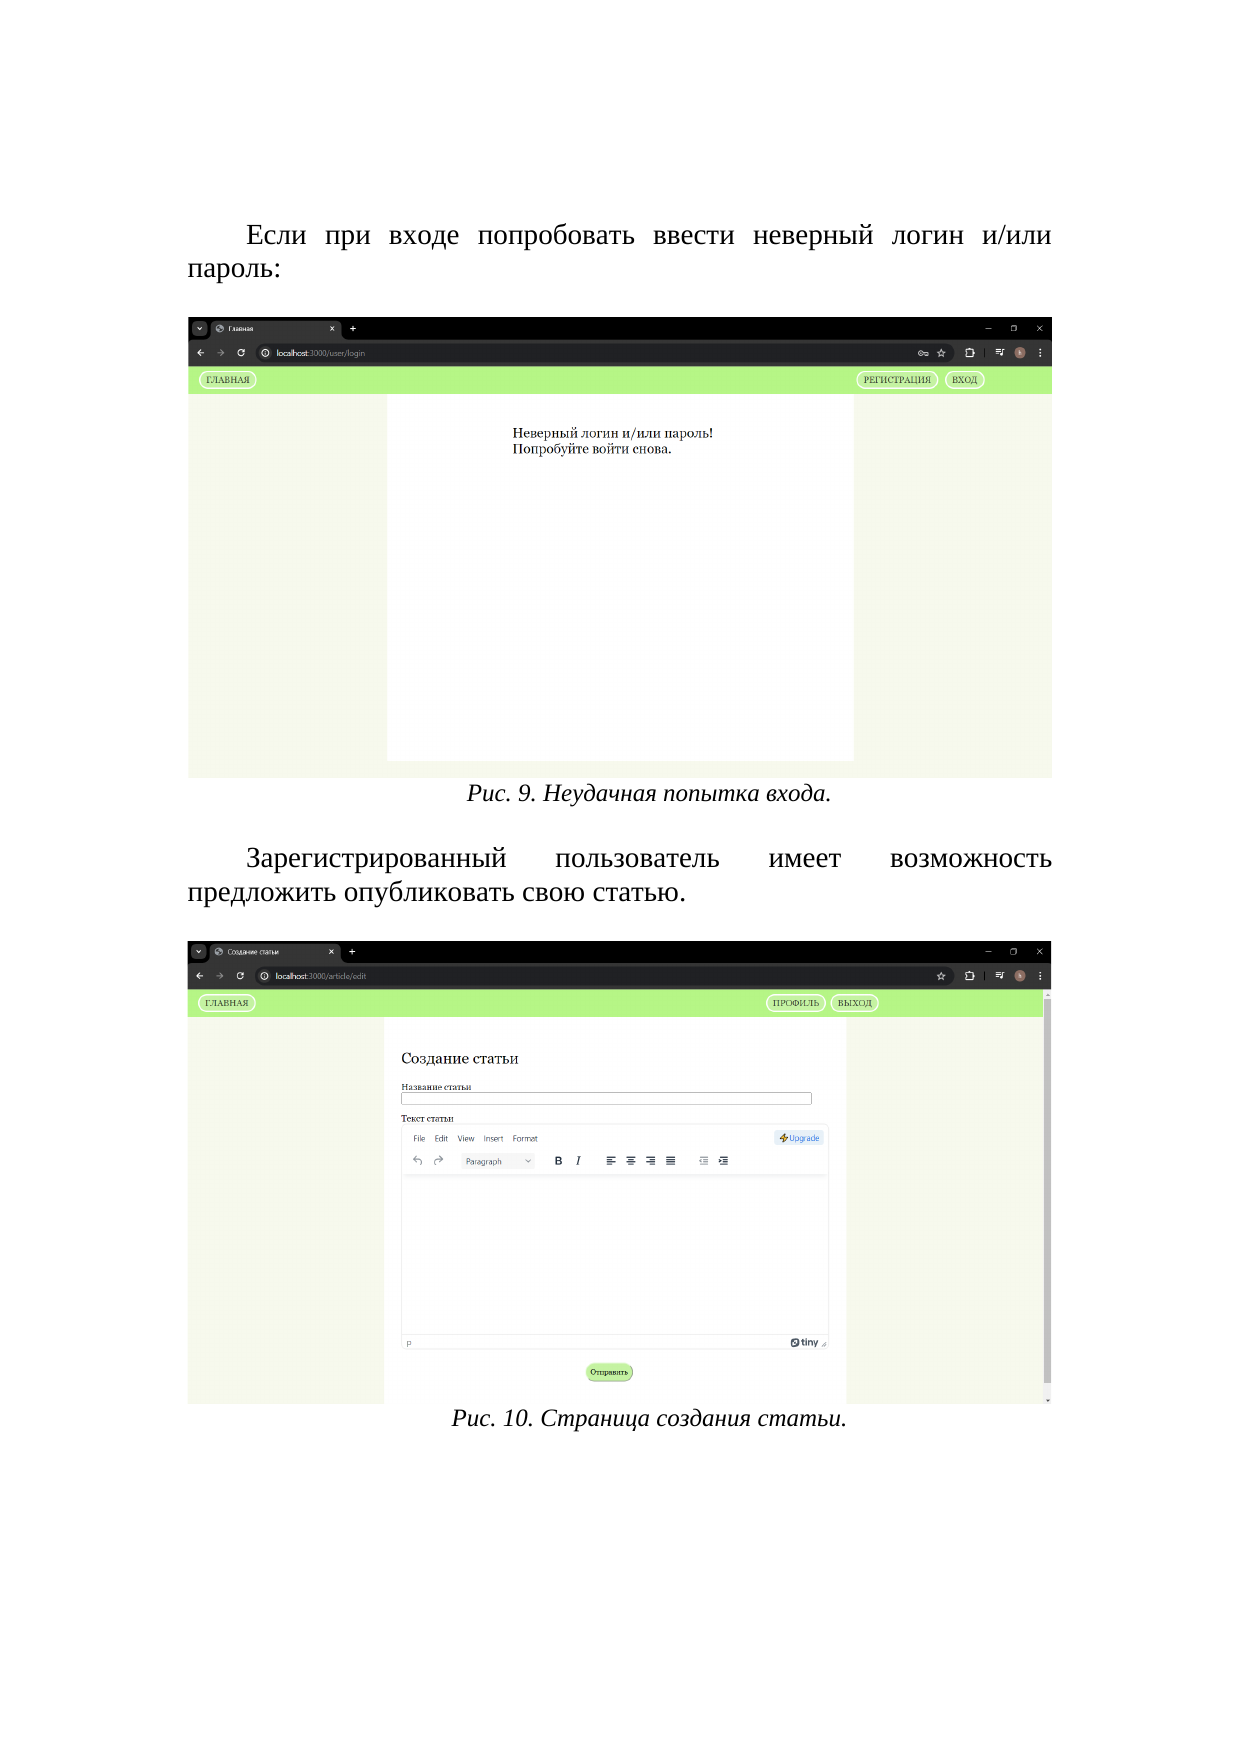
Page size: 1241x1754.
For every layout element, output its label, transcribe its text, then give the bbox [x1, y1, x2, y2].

text Зарегистрированный пользователь имеет возможность предложить опубликовать свою статью. [187, 840, 1053, 907]
picture [188, 317, 1052, 778]
text Рис. 9. Неудачная попытка входа. [187, 778, 1053, 807]
text Рис. 10. Страница создания статьи. [187, 1403, 1053, 1432]
text Если при входе попробовать ввести неверный логин и/или пароль: [187, 217, 1053, 284]
picture [187, 941, 1052, 1404]
